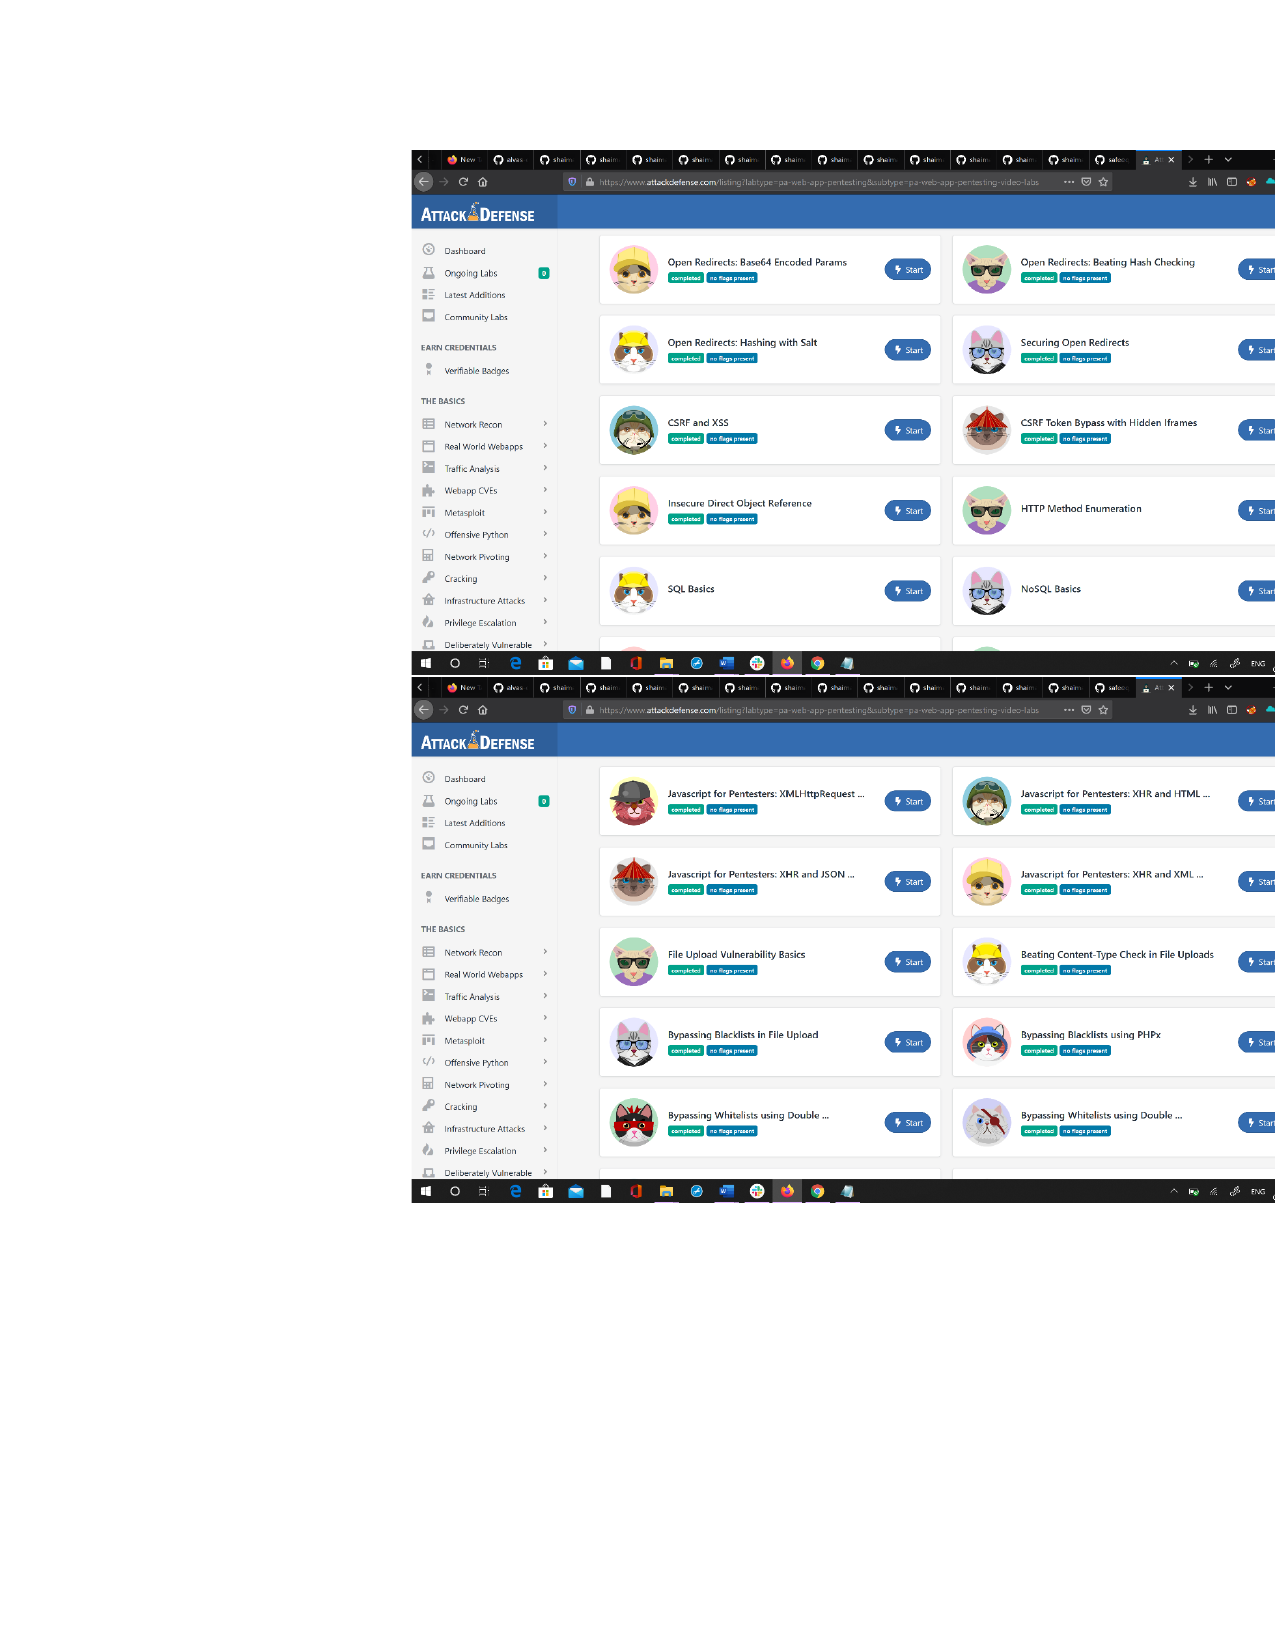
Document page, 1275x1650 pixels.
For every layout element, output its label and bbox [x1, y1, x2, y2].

picture [411, 677, 1275, 1203]
picture [411, 150, 1275, 675]
